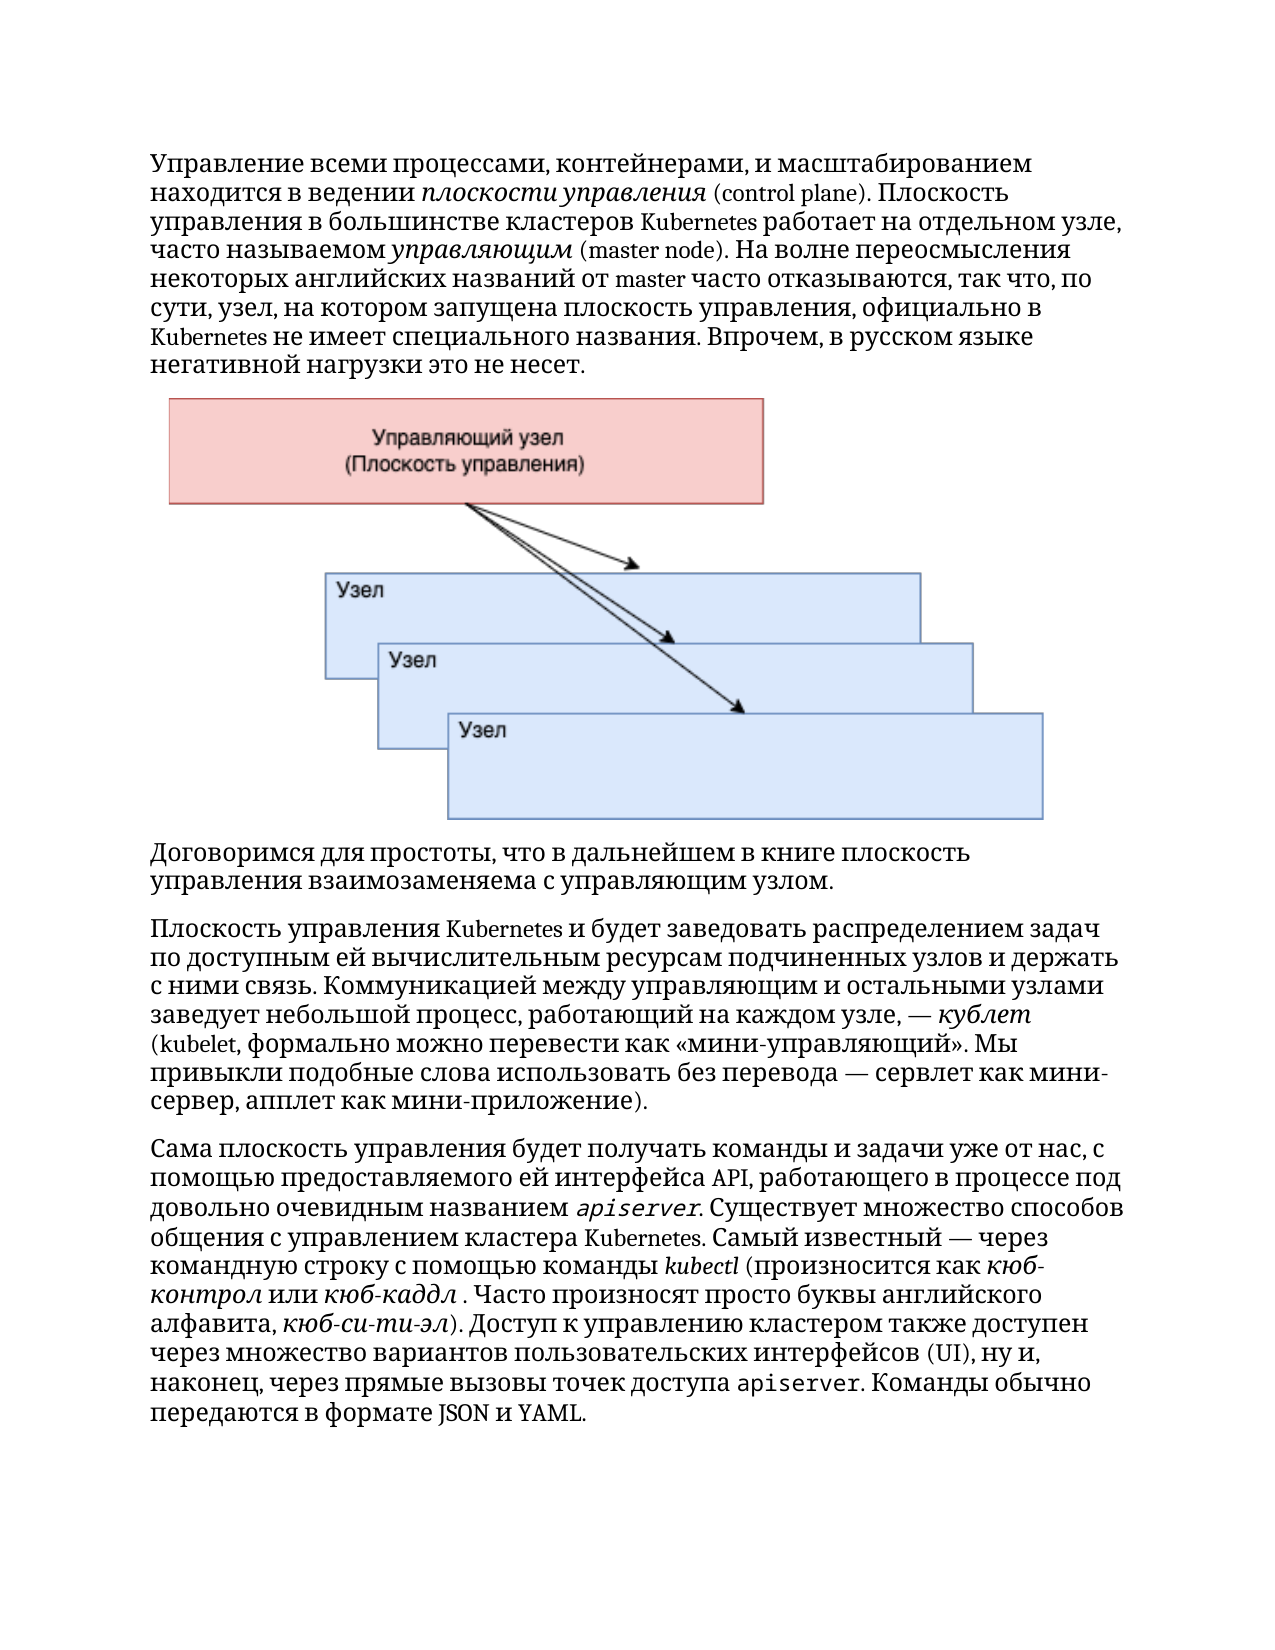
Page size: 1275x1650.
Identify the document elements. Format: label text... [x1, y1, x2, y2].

text Плоскость управления Kubernetes и будет заведовать распределением задач по доступным ей вычислительным ресурсам подчиненных узлов и держать с ними связь. Коммуникацией между управляющим и остальными узлами заведует небольшой процесс, работающий на каждом узле, — кублет (kubelet, формально можно перевести как «мини-управляющий». Мы привыкли подобные слова использовать без перевода — сервлет как мини-сервер, апплет как мини-приложение). [150, 915, 1125, 1116]
text Сама плоскость управления будет получать команды и задачи уже от нас, с помощью предоставляемого ей интерфейса API, работающего в процессе под довольно очевидным названием apiserver. Существует множество способов общения с управлением кластера Kubernetes. Самый известный — через командную строку с помощью команды kubectl (произносится как кюб-контрол или кюб-каддл . Часто произносят просто буквы английского алфавита, кюб-си-ти-эл). Доступ к управлению кластером также доступен через множество вариантов пользовательских интерфейсов (UI), ну и, наконец, через прямые вызовы точек доступа apiserver. Команды обычно передаются в формате JSON и YAML. [150, 1135, 1125, 1427]
text Договоримся для простоты, что в дальнейшем в книге плоскость управления взаимозаменяема с управляющим узлом. [150, 838, 1125, 896]
text Управление всеми процессами, контейнерами, и масштабированием находится в ведении плоскости управления (control plane). Плоскость управления в большинстве кластеров Kubernetes работает на отдельном узле, часто называемом управляющим (master node). На волне переосмысления некоторых английских названий от master часто отказываются, так что, по сути, узел, на котором запущена плоскость управления, официально в Kubernetes не имеет специального названия. Впрочем, в русском языке негативной нагрузки это не несет. [150, 150, 1125, 380]
picture [168, 398, 1044, 820]
